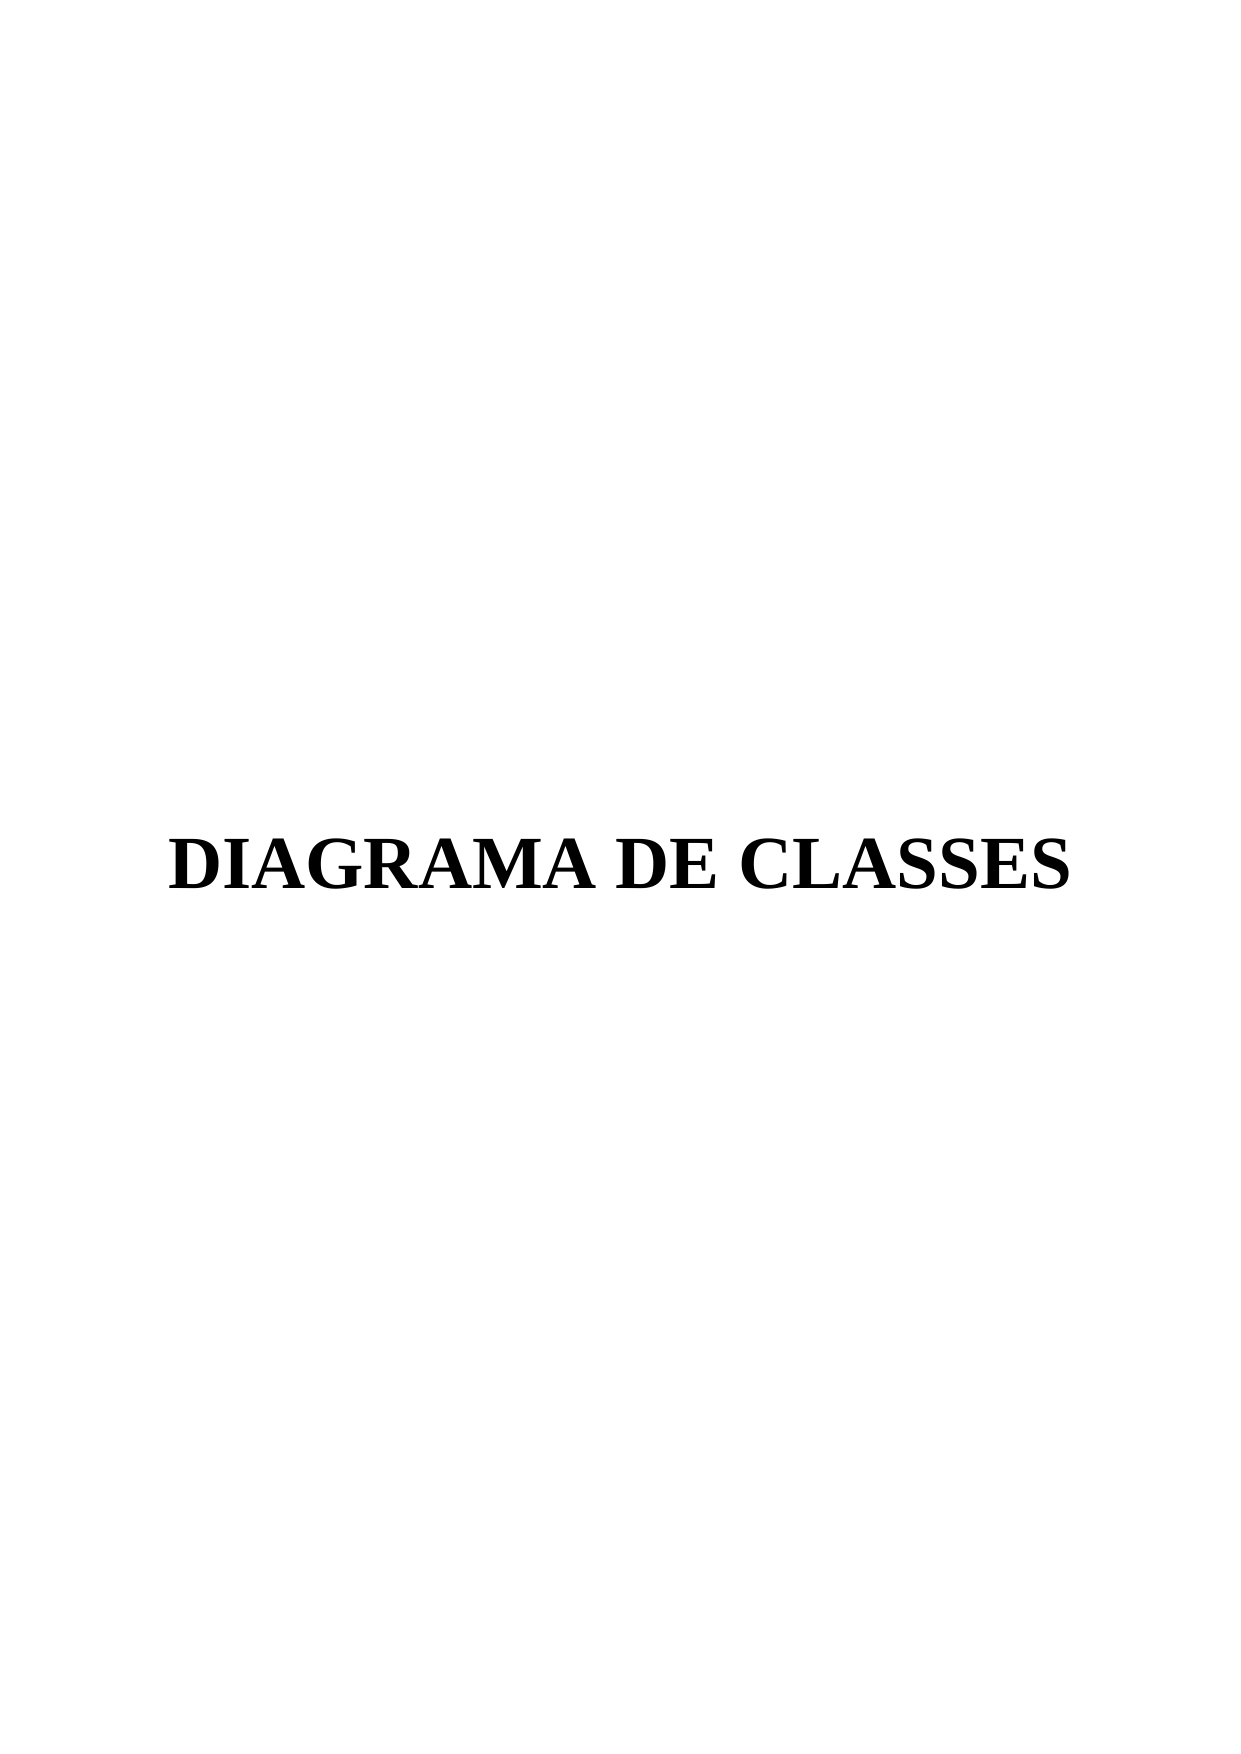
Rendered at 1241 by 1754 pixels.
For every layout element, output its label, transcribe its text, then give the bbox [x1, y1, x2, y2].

text DIAGRAMA DE CLASSES [150, 818, 1090, 904]
